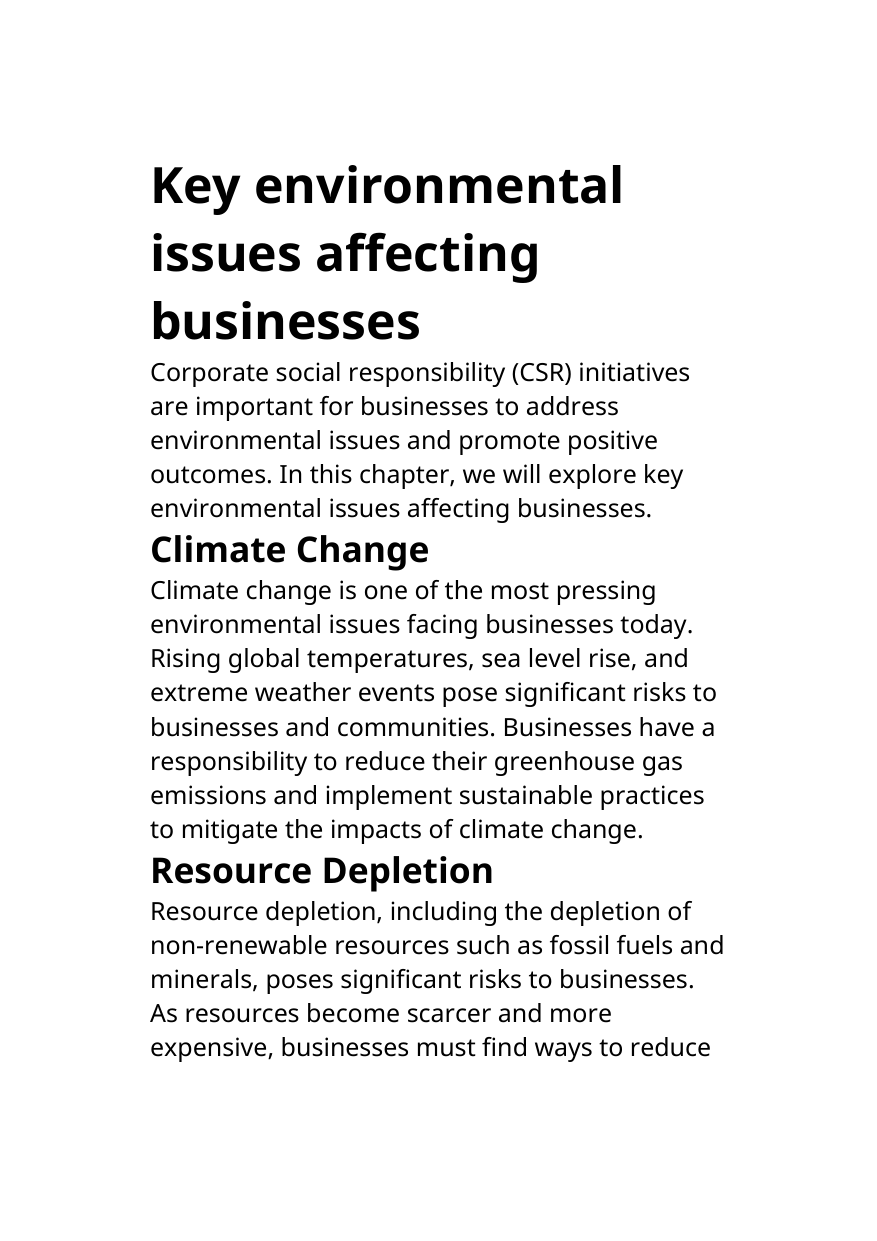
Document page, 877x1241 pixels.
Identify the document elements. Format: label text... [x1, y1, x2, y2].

text Corporate social responsibility (CSR) initiatives are important for businesses to address environmental issues and promote positive outcomes. In this chapter, we will explore key environmental issues affecting businesses. [150, 354, 727, 525]
subtitle Resource Depletion [150, 845, 727, 894]
subtitle Key environmental issues affecting businesses [150, 150, 727, 354]
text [150, 894, 727, 1064]
subtitle Climate Change [150, 525, 727, 573]
text Climate change is one of the most pressing environmental issues facing businesses today. Rising global temperatures, sea level rise, and extreme weather events pose significant risks to businesses and communities. Businesses have a responsibility to reduce their greenhouse gas emissions and implement sustainable practices to mitigate the impacts of climate change. [150, 573, 727, 845]
